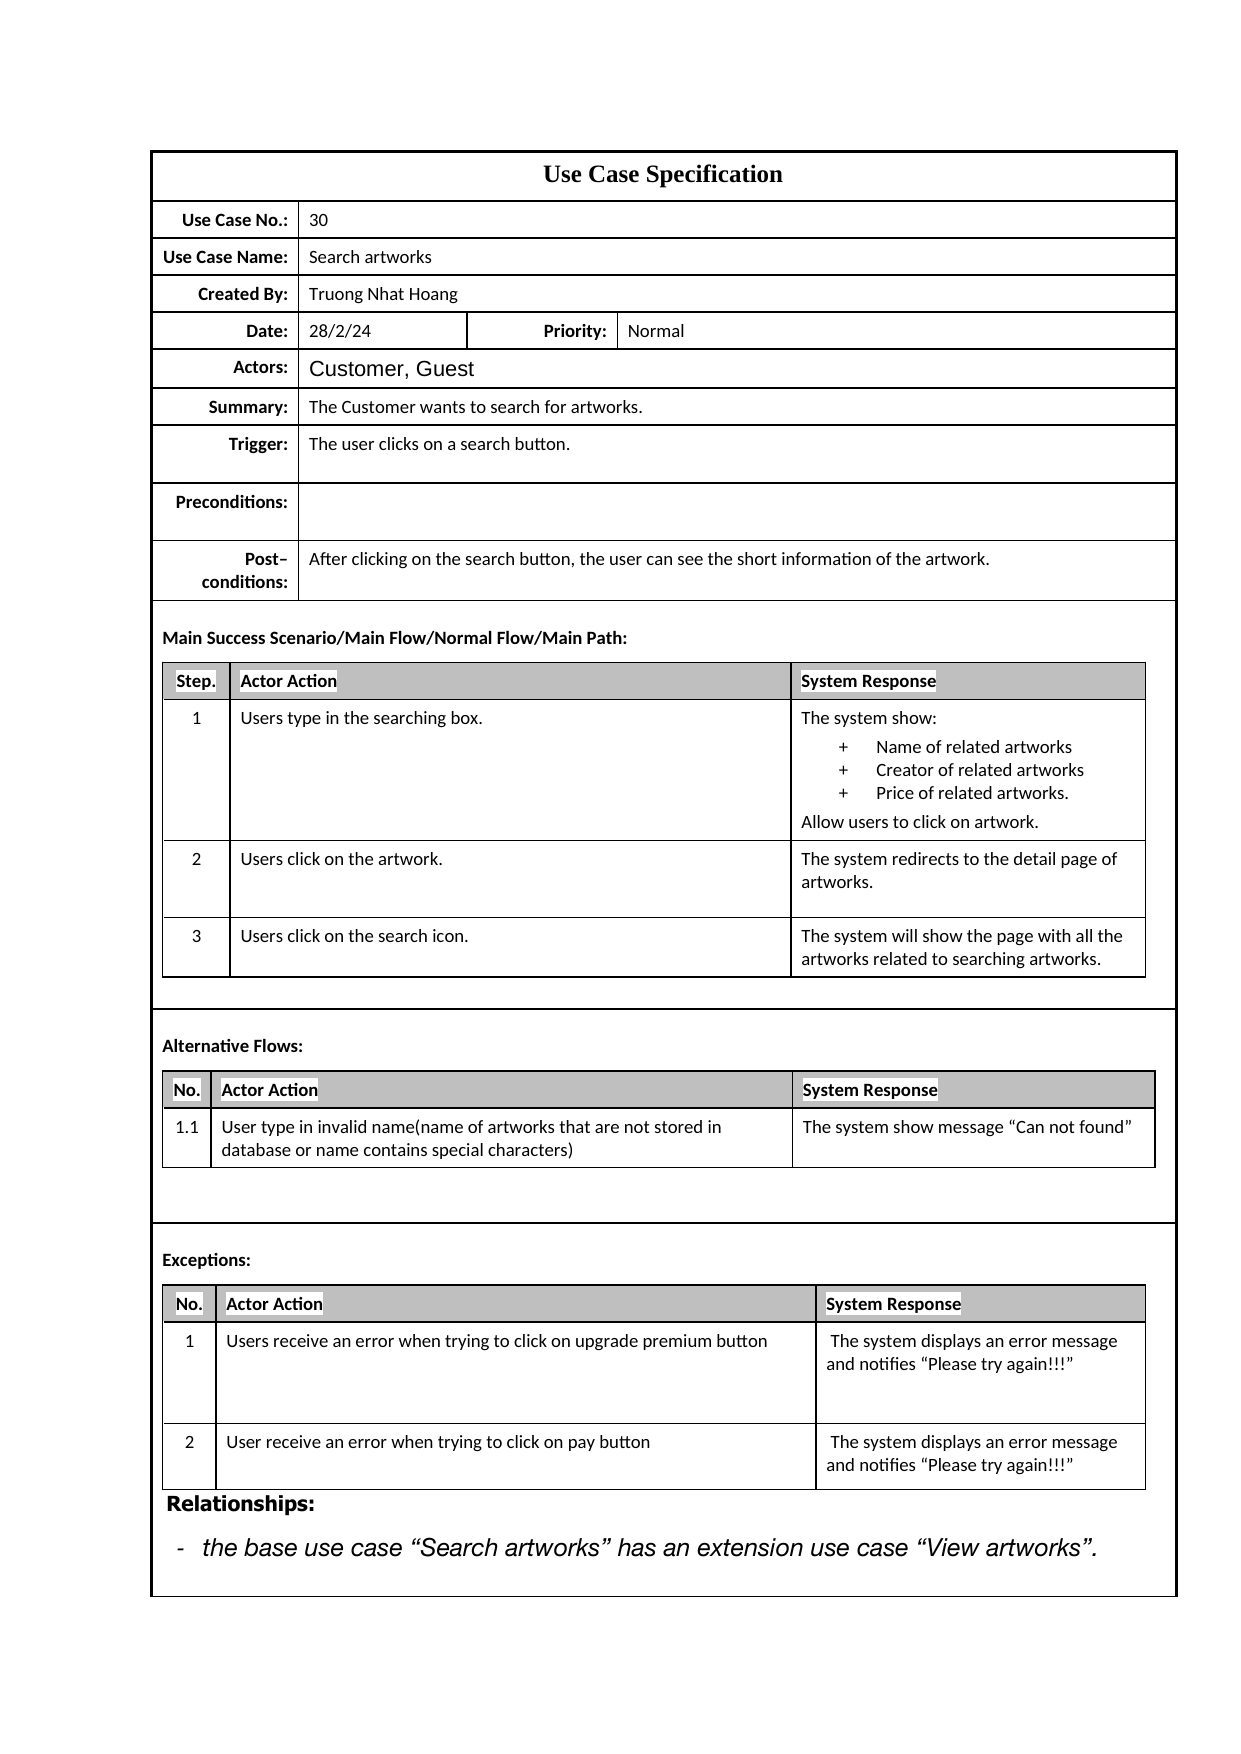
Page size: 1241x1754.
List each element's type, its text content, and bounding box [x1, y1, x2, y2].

table_cell Trigger: [153, 426, 298, 482]
table_cell 28/2/24 [299, 313, 466, 348]
table_cell Search artworks [299, 239, 1175, 274]
table_cell After clicking on the search button, the user can see the short information of the artwork. [299, 541, 1175, 600]
table_cell Alternative Flows: [153, 1010, 1175, 1222]
table_cell Main Success Scenario/Main Flow/Normal Flow/Main Path: [153, 601, 1175, 1008]
table_cell Date: [153, 313, 298, 348]
table_cell Created By: [153, 276, 298, 311]
table_cell [299, 484, 1175, 540]
table_cell Customer, Guest [299, 350, 1175, 387]
table_cell The Customer wants to search for artworks. [299, 389, 1175, 424]
table_cell 30 [299, 202, 1175, 237]
table_cell The user clicks on a search button. [299, 426, 1175, 482]
table_cell Post–conditions: [153, 541, 298, 600]
table_header Use Case Specification [153, 153, 1175, 200]
table_cell Truong Nhat Hoang [299, 276, 1175, 311]
table_cell Exceptions: Relationships: - the base use case “Search artworks” has an extension use case “View artworks”. [153, 1224, 1175, 1596]
table_cell Actors: [153, 350, 298, 387]
table_cell Priority: [468, 313, 617, 348]
table_cell Summary: [153, 389, 298, 424]
table_cell Use Case Name: [153, 239, 298, 274]
table_cell Preconditions: [153, 484, 298, 540]
table_cell Normal [618, 313, 1175, 348]
table_cell Use Case No.: [153, 202, 298, 237]
